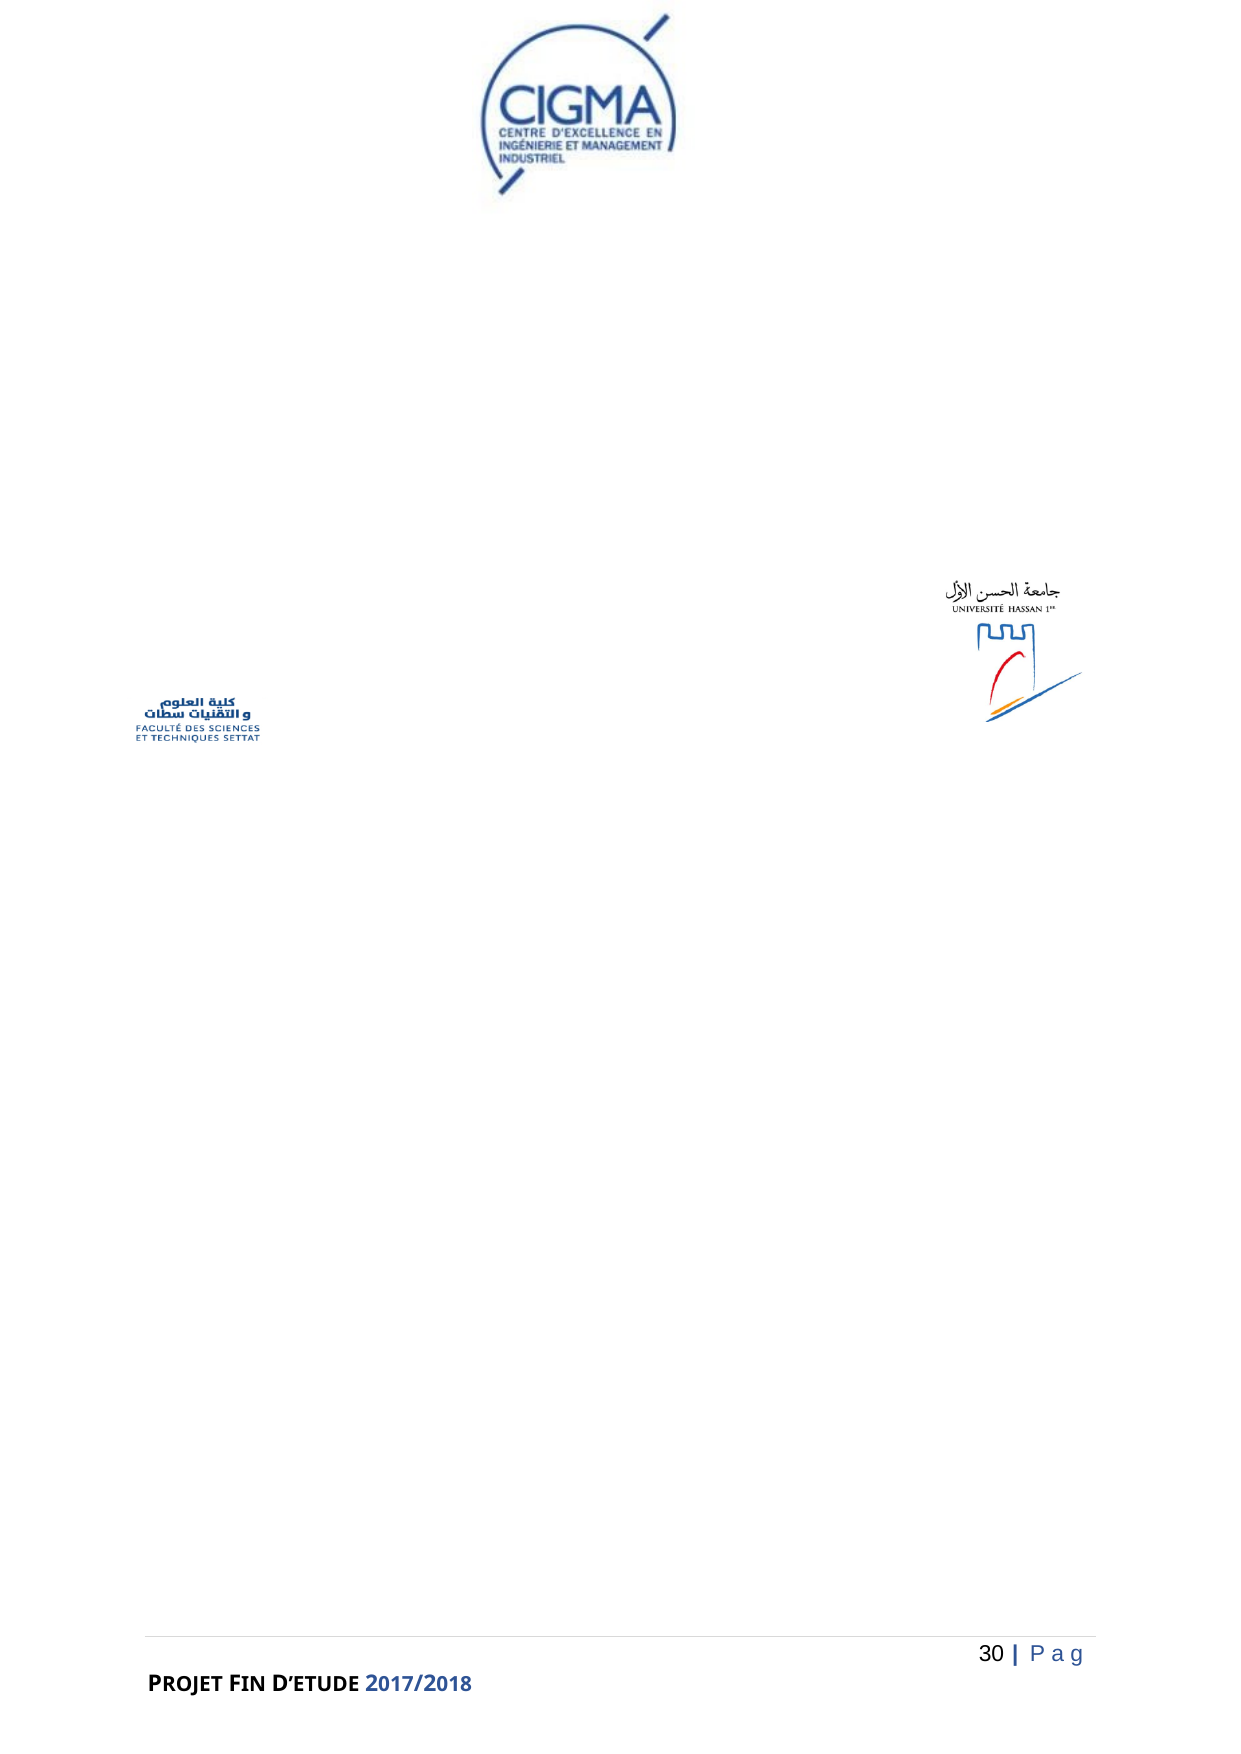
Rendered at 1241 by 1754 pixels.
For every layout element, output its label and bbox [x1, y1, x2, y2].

picture [471, 0, 696, 215]
picture [127, 697, 285, 754]
picture [940, 578, 1085, 719]
